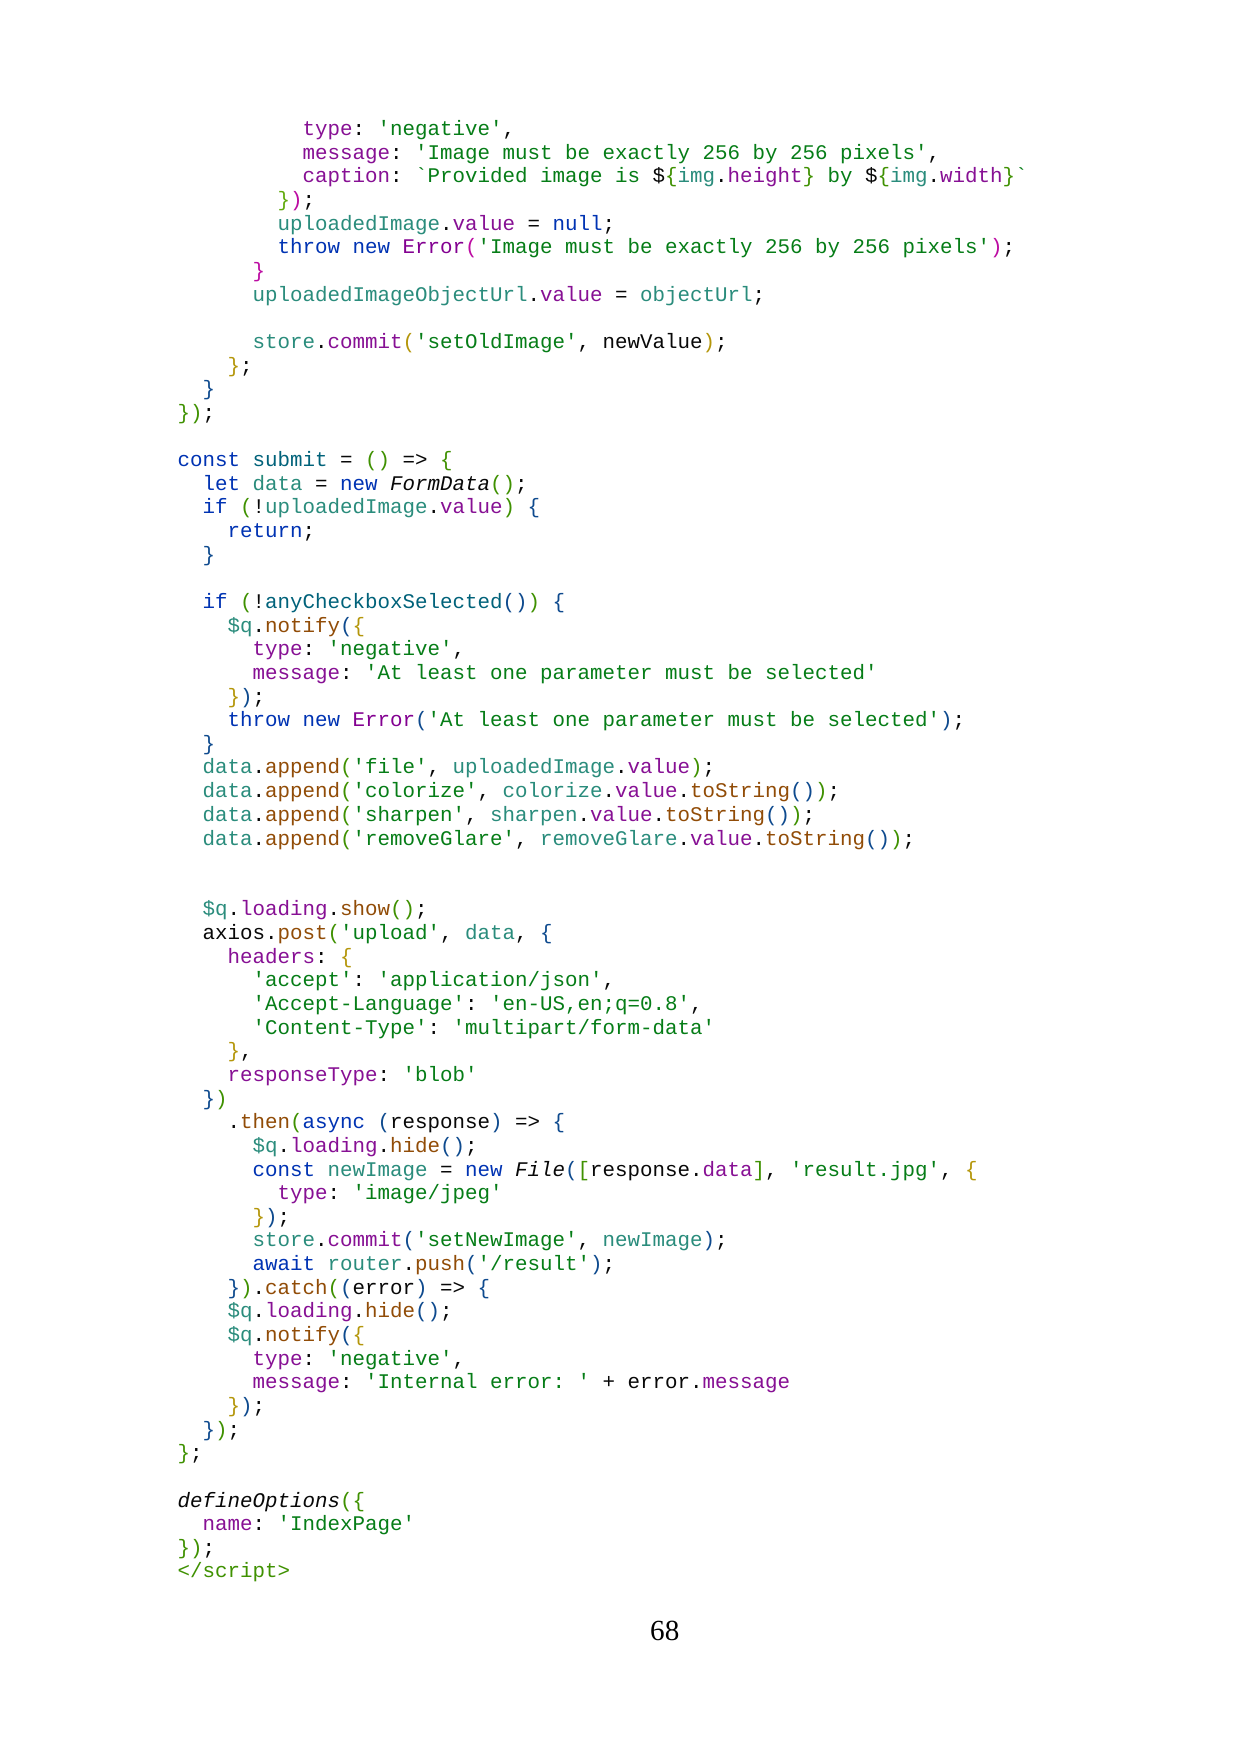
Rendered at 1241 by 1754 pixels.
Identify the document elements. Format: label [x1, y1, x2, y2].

text [177, 118, 1152, 1608]
